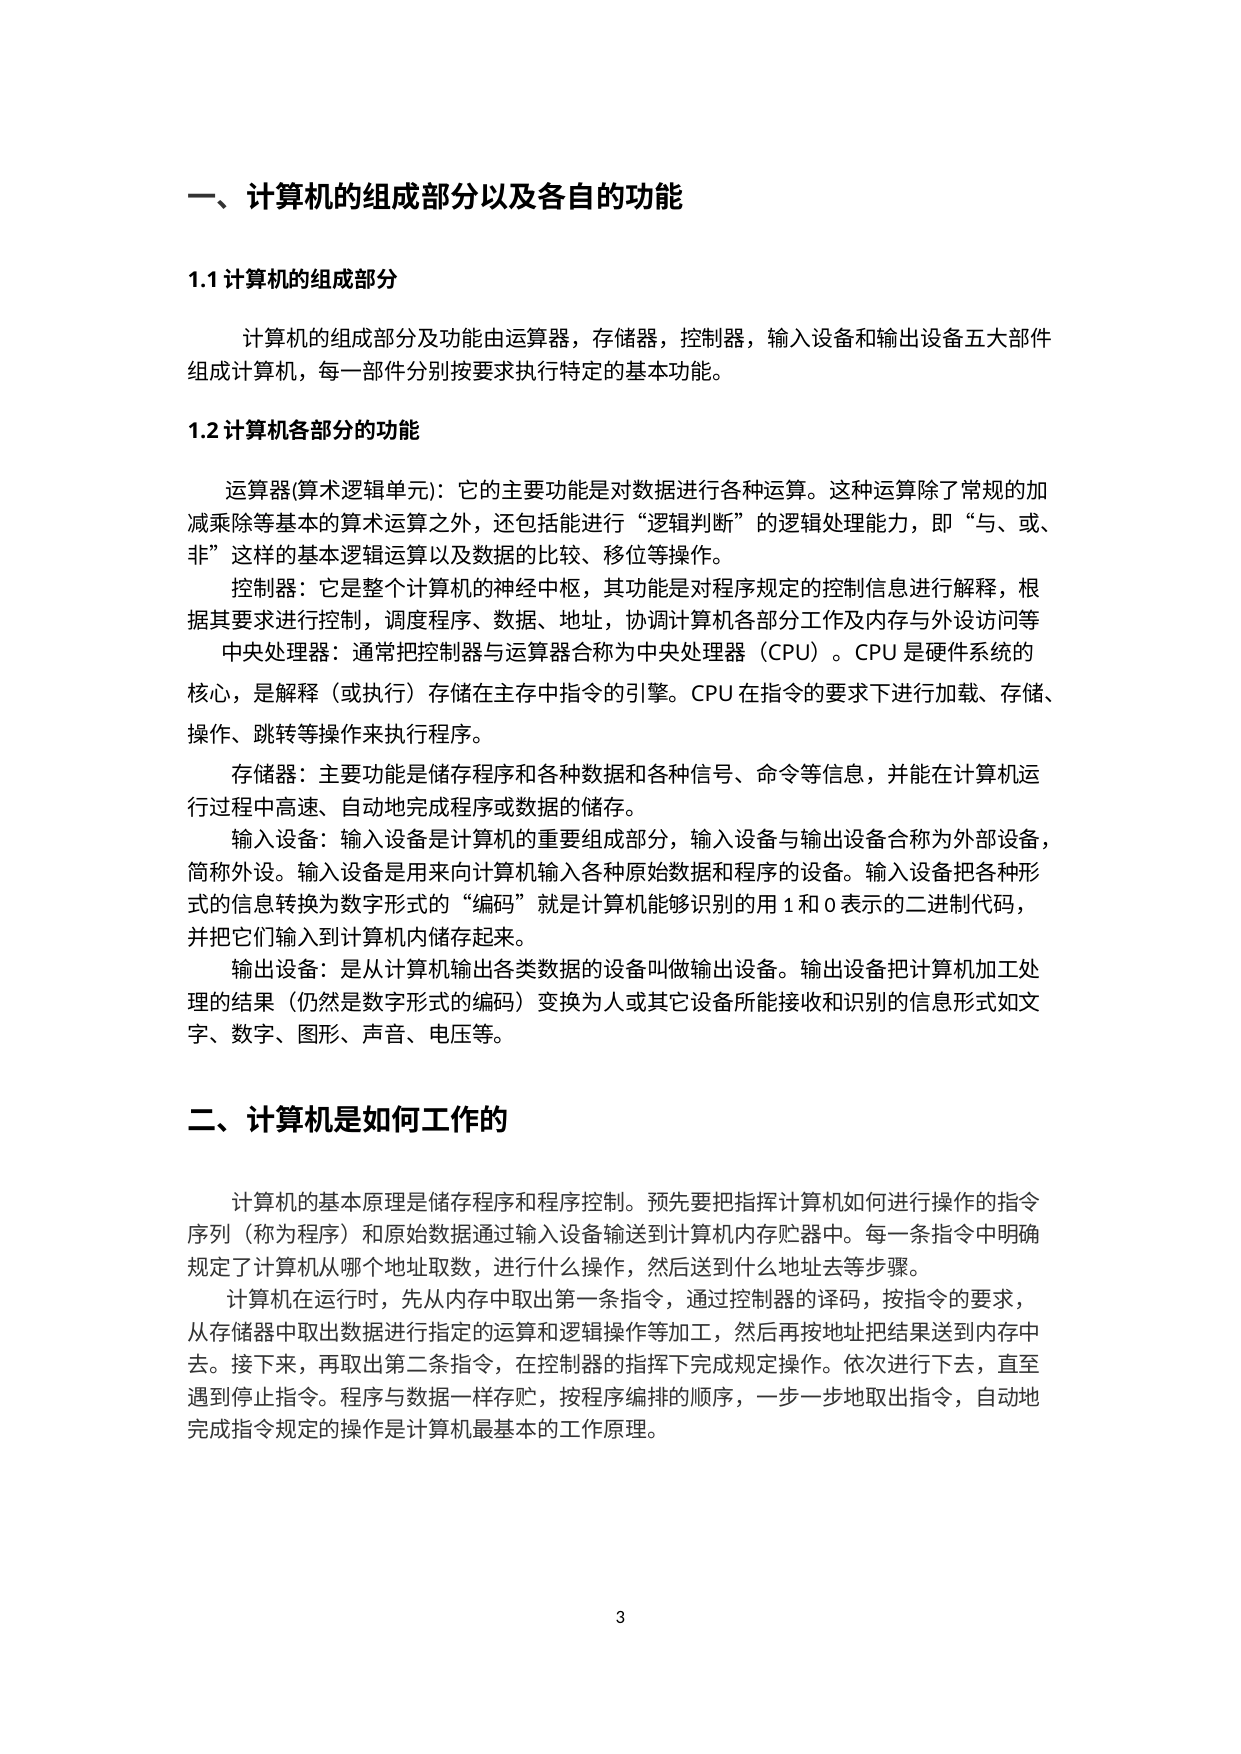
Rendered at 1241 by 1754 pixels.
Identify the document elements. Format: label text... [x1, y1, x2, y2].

text 输入设备：输入设备是计算机的重要组成部分，输入设备与输出设备合称为外部设备，简称外设。输入设备是用来向计算机输入各种原始数据和程序的设备。输入设备把各种形式的信息转换为数字形式的“编码”就是计算机能够识别的用1和0表示的二进制代码，并把它们输入到计算机内储存起来。 [187, 822, 1053, 952]
text 计算机的组成部分及功能由运算器，存储器，控制器，输入设备和输出设备五大部件组成计算机，每一部件分别按要求执行特定的基本功能。 [187, 321, 1053, 386]
subtitle 二、计算机是如何工作的 [187, 1085, 1053, 1150]
text 输出设备：是从计算机输出各类数据的设备叫做输出设备。输出设备把计算机加工处理的结果（仍然是数字形式的编码）变换为人或其它设备所能接收和识别的信息形式如文字、数字、图形、声音、电压等。 [187, 952, 1053, 1049]
subtitle 1.2计算机各部分的功能 [187, 413, 1053, 446]
text 运算器(算术逻辑单元)：它的主要功能是对数据进行各种运算。这种运算除了常规的加减乘除等基本的算术运算之外，还包括能进行“逻辑判断”的逻辑处理能力，即“与、或、非”这样的基本逻辑运算以及数据的比较、移位等操作。 [187, 473, 1053, 570]
text 中央处理器：通常把控制器与运算器合称为中央处理器（CPU）。CPU 是硬件系统的核心，是解释（或执行）存储在主存中指令的引擎。CPU在指令的要求下进行加载、存储、操作、跳转等操作来执行程序。 [187, 635, 1053, 749]
text 计算机的基本原理是储存程序和程序控制。预先要把指挥计算机如何进行操作的指令序列（称为程序）和原始数据通过输入设备输送到计算机内存贮器中。每一条指令中明确规定了计算机从哪个地址取数，进行什么操作，然后送到什么地址去等步骤。 [187, 1184, 1053, 1282]
subtitle 一、计算机的组成部分以及各自的功能 [187, 162, 1053, 227]
subtitle 1.1计算机的组成部分 [187, 261, 1053, 294]
text 控制器：它是整个计算机的神经中枢，其功能是对程序规定的控制信息进行解释，根据其要求进行控制，调度程序、数据、地址，协调计算机各部分工作及内存与外设访问等 [187, 570, 1053, 635]
text 计算机在运行时，先从内存中取出第一条指令，通过控制器的译码，按指令的要求，从存储器中取出数据进行指定的运算和逻辑操作等加工，然后再按地址把结果送到内存中去。接下来，再取出第二条指令，在控制器的指挥下完成规定操作。依次进行下去，直至遇到停止指令。程序与数据一样存贮，按程序编排的顺序，一步一步地取出指令，自动地完成指令规定的操作是计算机最基本的工作原理。 [187, 1282, 1053, 1444]
text 存储器：主要功能是储存程序和各种数据和各种信号、命令等信息，并能在计算机运行过程中高速、自动地完成程序或数据的储存。 [187, 757, 1053, 822]
